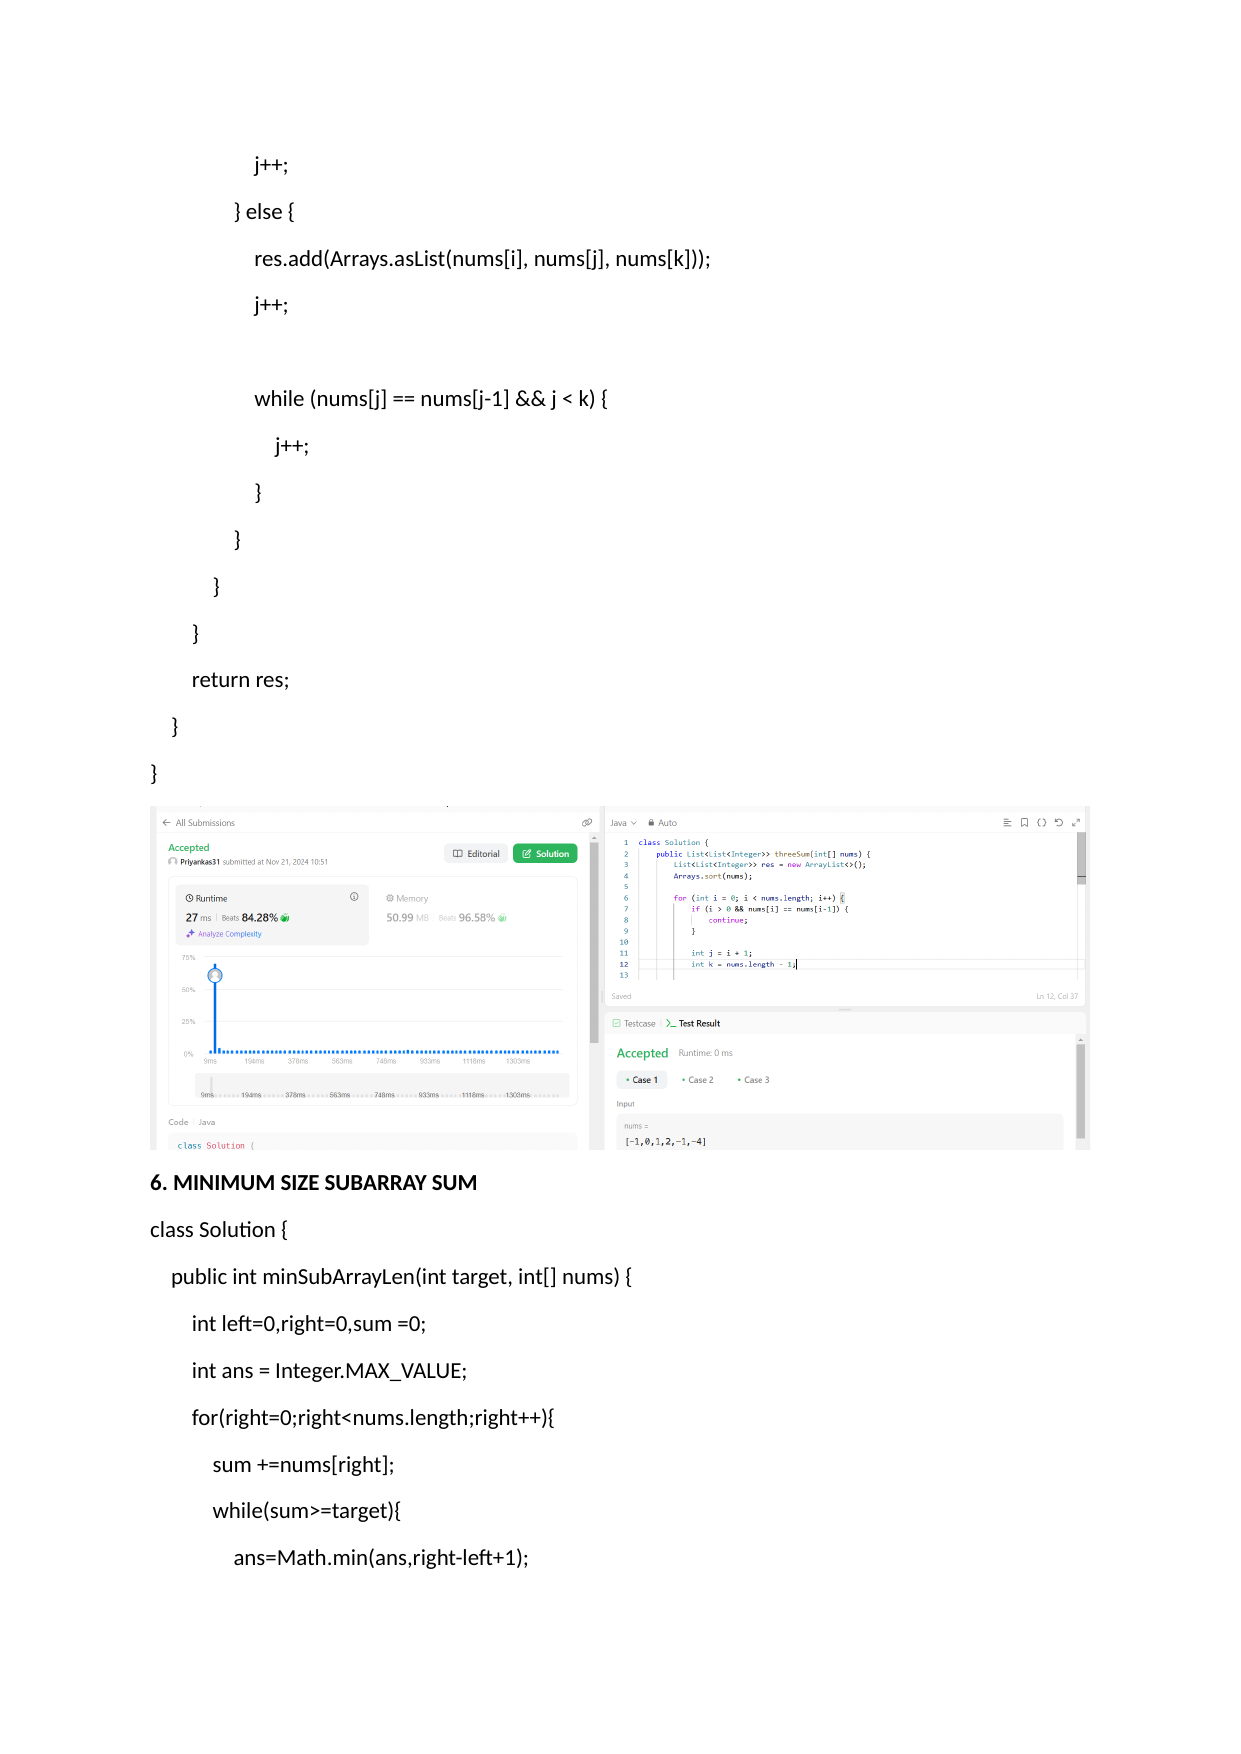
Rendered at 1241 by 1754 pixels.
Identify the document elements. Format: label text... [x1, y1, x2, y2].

text } [150, 525, 1090, 553]
picture [150, 806, 1091, 1150]
text } [150, 712, 1090, 741]
text for(right=0;right<nums.length;right++){ [150, 1403, 1090, 1431]
text } [150, 619, 1090, 647]
text return res; [150, 666, 1090, 694]
text int left=0,right=0,sum =0; [150, 1309, 1090, 1337]
text 6. MINIMUM SIZE SUBARRAY SUM [150, 1168, 1090, 1197]
text j++; [150, 150, 1090, 178]
text j++; [150, 291, 1090, 319]
text class Solution { [150, 1215, 1090, 1243]
text int ans = Integer.MAX_VALUE; [150, 1356, 1090, 1384]
text ans=Math.min(ans,right-left+1); [150, 1543, 1090, 1572]
text sum +=nums[right]; [150, 1450, 1090, 1478]
text res.add(Arrays.asList(nums[i], nums[j], nums[k])); [150, 244, 1090, 272]
text while (nums[j] == nums[j-1] && j < k) { [150, 384, 1090, 412]
text } [150, 759, 1090, 787]
text } [150, 478, 1090, 506]
text } [150, 572, 1090, 600]
text } else { [150, 197, 1090, 225]
text public int minSubArrayLen(int target, int[] nums) { [150, 1262, 1090, 1290]
text j++; [150, 431, 1090, 459]
text while(sum>=target){ [150, 1497, 1090, 1525]
